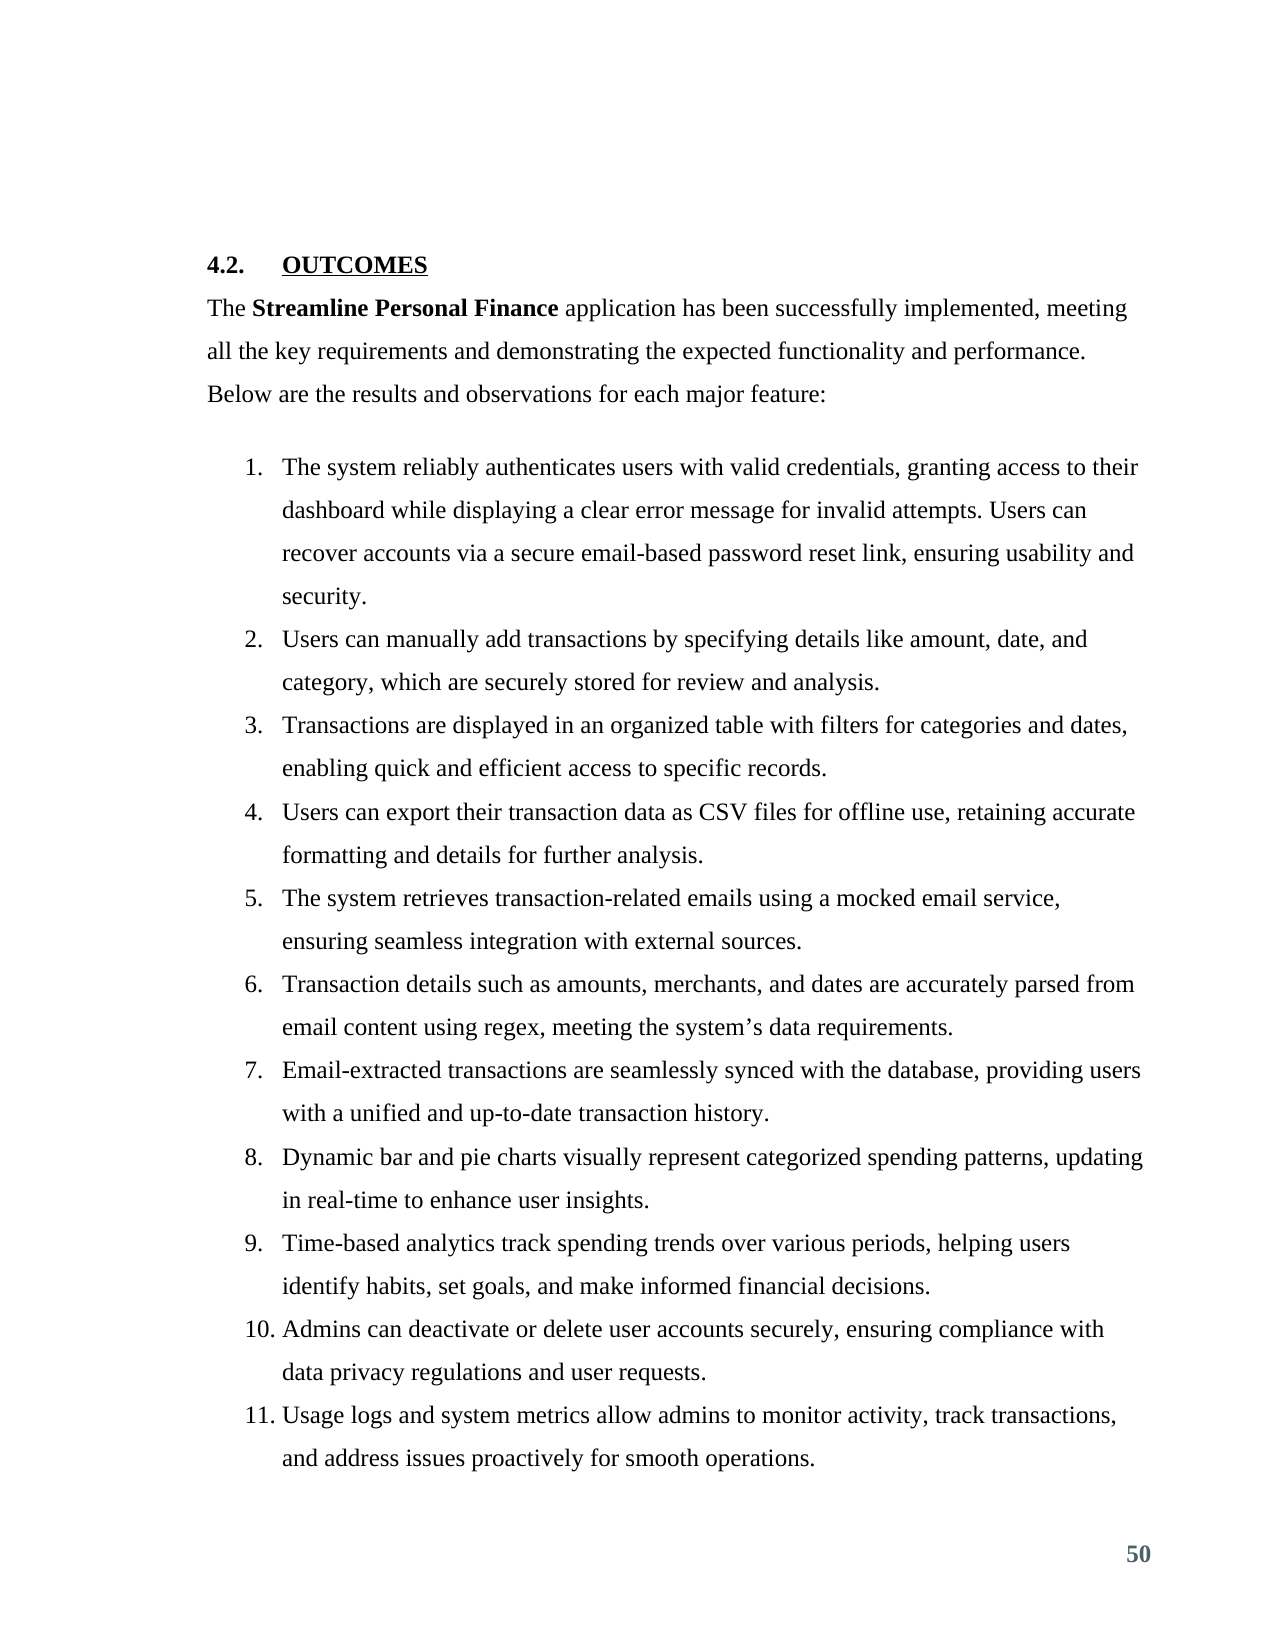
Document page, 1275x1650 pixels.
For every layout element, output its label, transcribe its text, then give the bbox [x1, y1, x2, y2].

subtitle OUTCOMES [207, 250, 1151, 279]
text The Streamline Personal Finance application has been successfully implemented, meeting all the key requirements and demonstrating the expected functionality and performance. Below are the results and observations for each major feature: [207, 293, 1151, 408]
list Dynamic bar and pie charts visually represent categorized spending patterns, updating in real-time to enhance user insights. [244, 1346, 1151, 1418]
list Users can manually add transactions by specifying details like amount, date, and category, which are securely stored for review and analysis. [244, 653, 1151, 725]
list The system retrieves transaction-related emails using a mocked email service, ensuring seamless integration with external sources. [244, 999, 1151, 1071]
list Transaction details such as amounts, merchants, and dates are accurately parsed from email content using regex, meeting the system’s data requirements. [244, 1115, 1151, 1187]
list The system reliably authenticates users with valid credentials, granting access to their dashboard while displaying a clear error message for invalid attempts. Users can recover accounts via a secure email-based password reset link, ensuring usability and security. [244, 452, 1151, 610]
list Users can export their transaction data as CSV files for offline use, retaining accurate formatting and details for further analysis. [244, 884, 1151, 956]
list Transactions are displayed in an organized table with filters for categories and dates, enabling quick and efficient access to specific records. [244, 769, 1151, 841]
list Email-extracted transactions are seamlessly synced with the database, providing users with a unified and up-to-date transaction history. [244, 1230, 1151, 1302]
